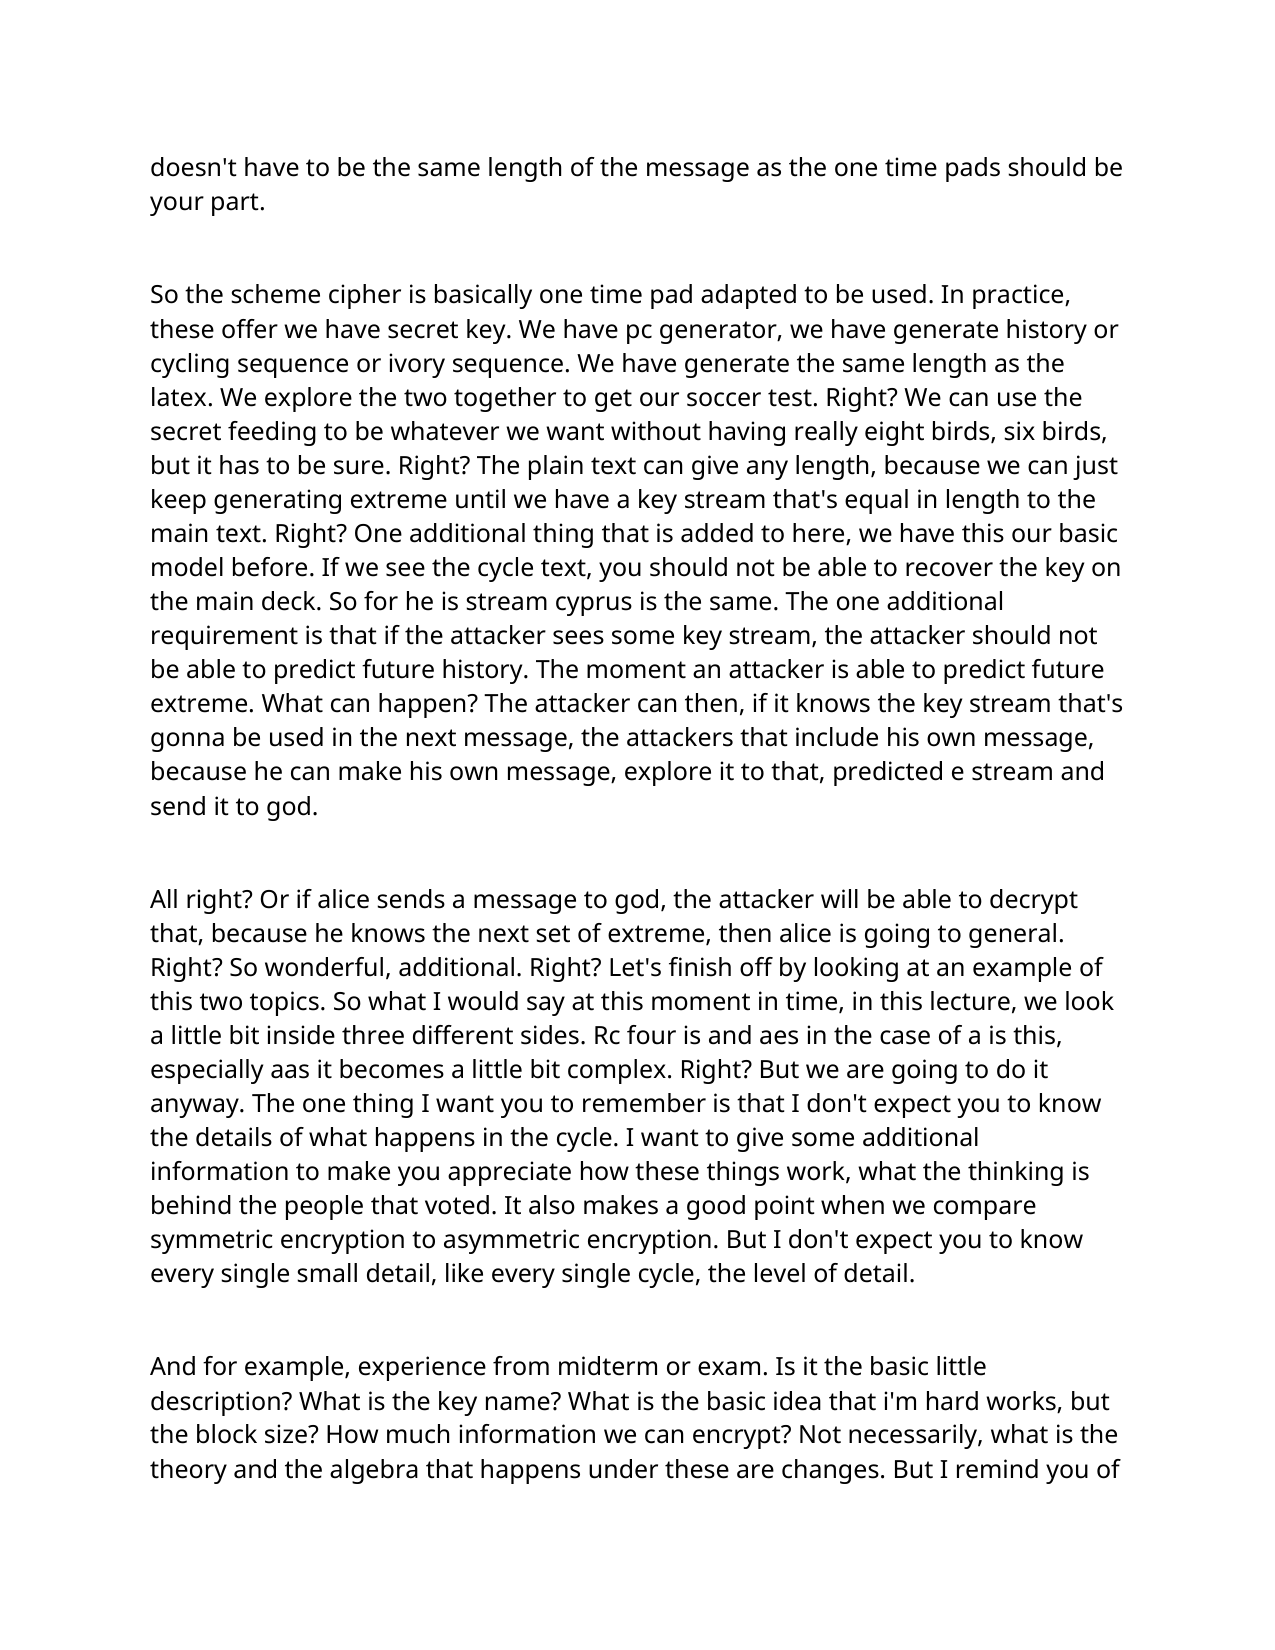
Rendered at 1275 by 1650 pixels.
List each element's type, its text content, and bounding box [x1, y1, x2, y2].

text All right? Or if alice sends a message to god, the attacker will be able to decrypt that, because he knows the next set of extreme, then alice is going to general. Right? So wonderful, additional. Right? Let's finish off by looking at an example of this two topics. So what I would say at this moment in time, in this lecture, we look a little bit inside three different sides. Rc four is and aes in the case of a is this, especially aas it becomes a little bit complex. Right? But we are going to do it anyway. The one thing I want you to remember is that I don't expect you to know the details of what happens in the cycle. I want to give some additional information to make you appreciate how these things work, what the thinking is behind the people that voted. It also makes a good point when we compare symmetric encryption to asymmetric encryption. But I don't expect you to know every single small detail, like every single cycle, the level of detail. [150, 847, 1125, 1290]
text So the scheme cipher is basically one time pad adapted to be used. In practice, these offer we have secret key. We have pc generator, we have generate history or cycling sequence or ivory sequence. We have generate the same length as the latex. We explore the two together to get our soccer test. Right? We can use the secret feeding to be whatever we want without having really eight birds, six birds, but it has to be sure. Right? The plain text can give any length, because we can just keep generating extreme until we have a key stream that's equal in length to the main text. Right? One additional thing that is added to here, we have this our basic model before. If we see the cycle text, you should not be able to recover the key on the main deck. So for he is stream cyprus is the same. The one additional requirement is that if the attacker sees some key stream, the attacker should not be able to predict future history. The moment an attacker is able to predict future extreme. What can happen? The attacker can then, if it knows the key stream that's gonna be used in the next message, the attackers that include his own message, because he can make his own message, explore it to that, predicted e stream and send it to god. [150, 243, 1125, 822]
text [150, 1315, 1125, 1485]
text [150, 150, 1125, 218]
